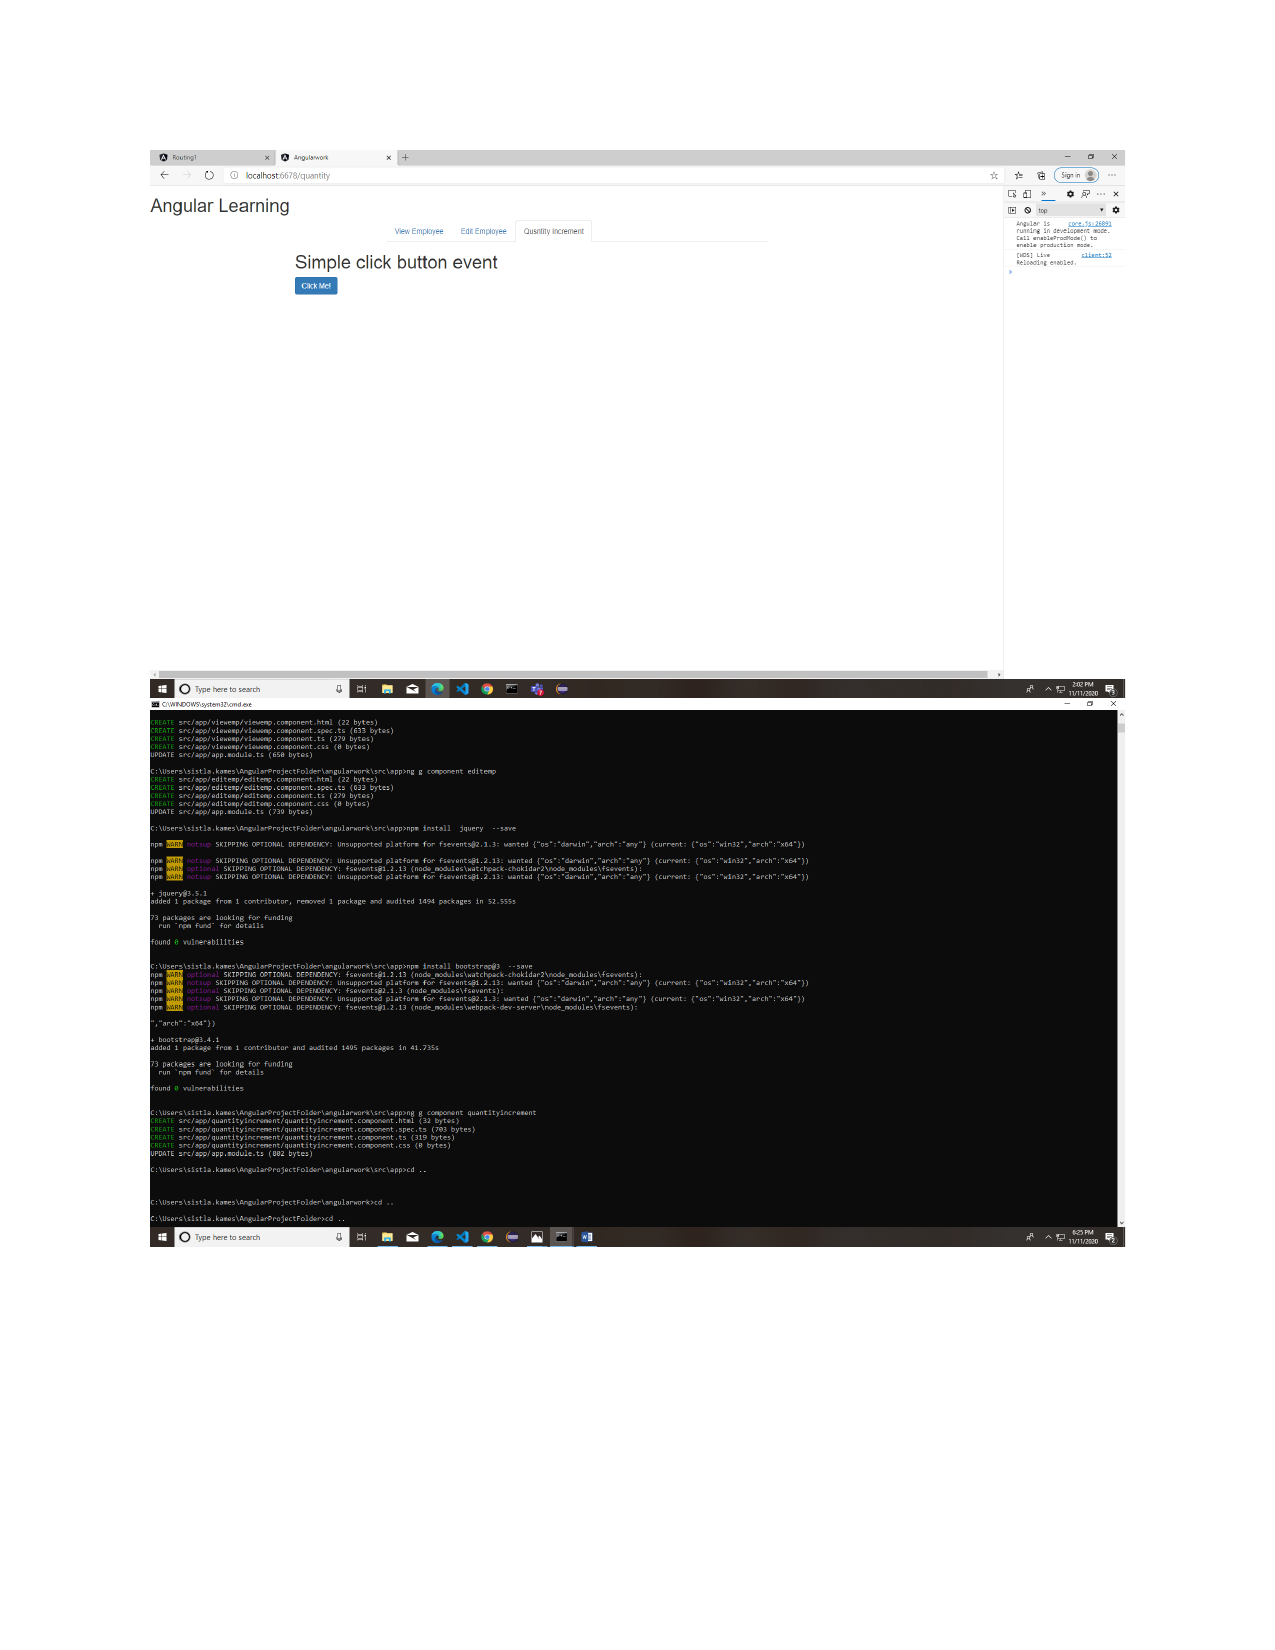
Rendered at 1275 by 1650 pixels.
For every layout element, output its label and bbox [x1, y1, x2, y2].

picture [150, 150, 1125, 1247]
